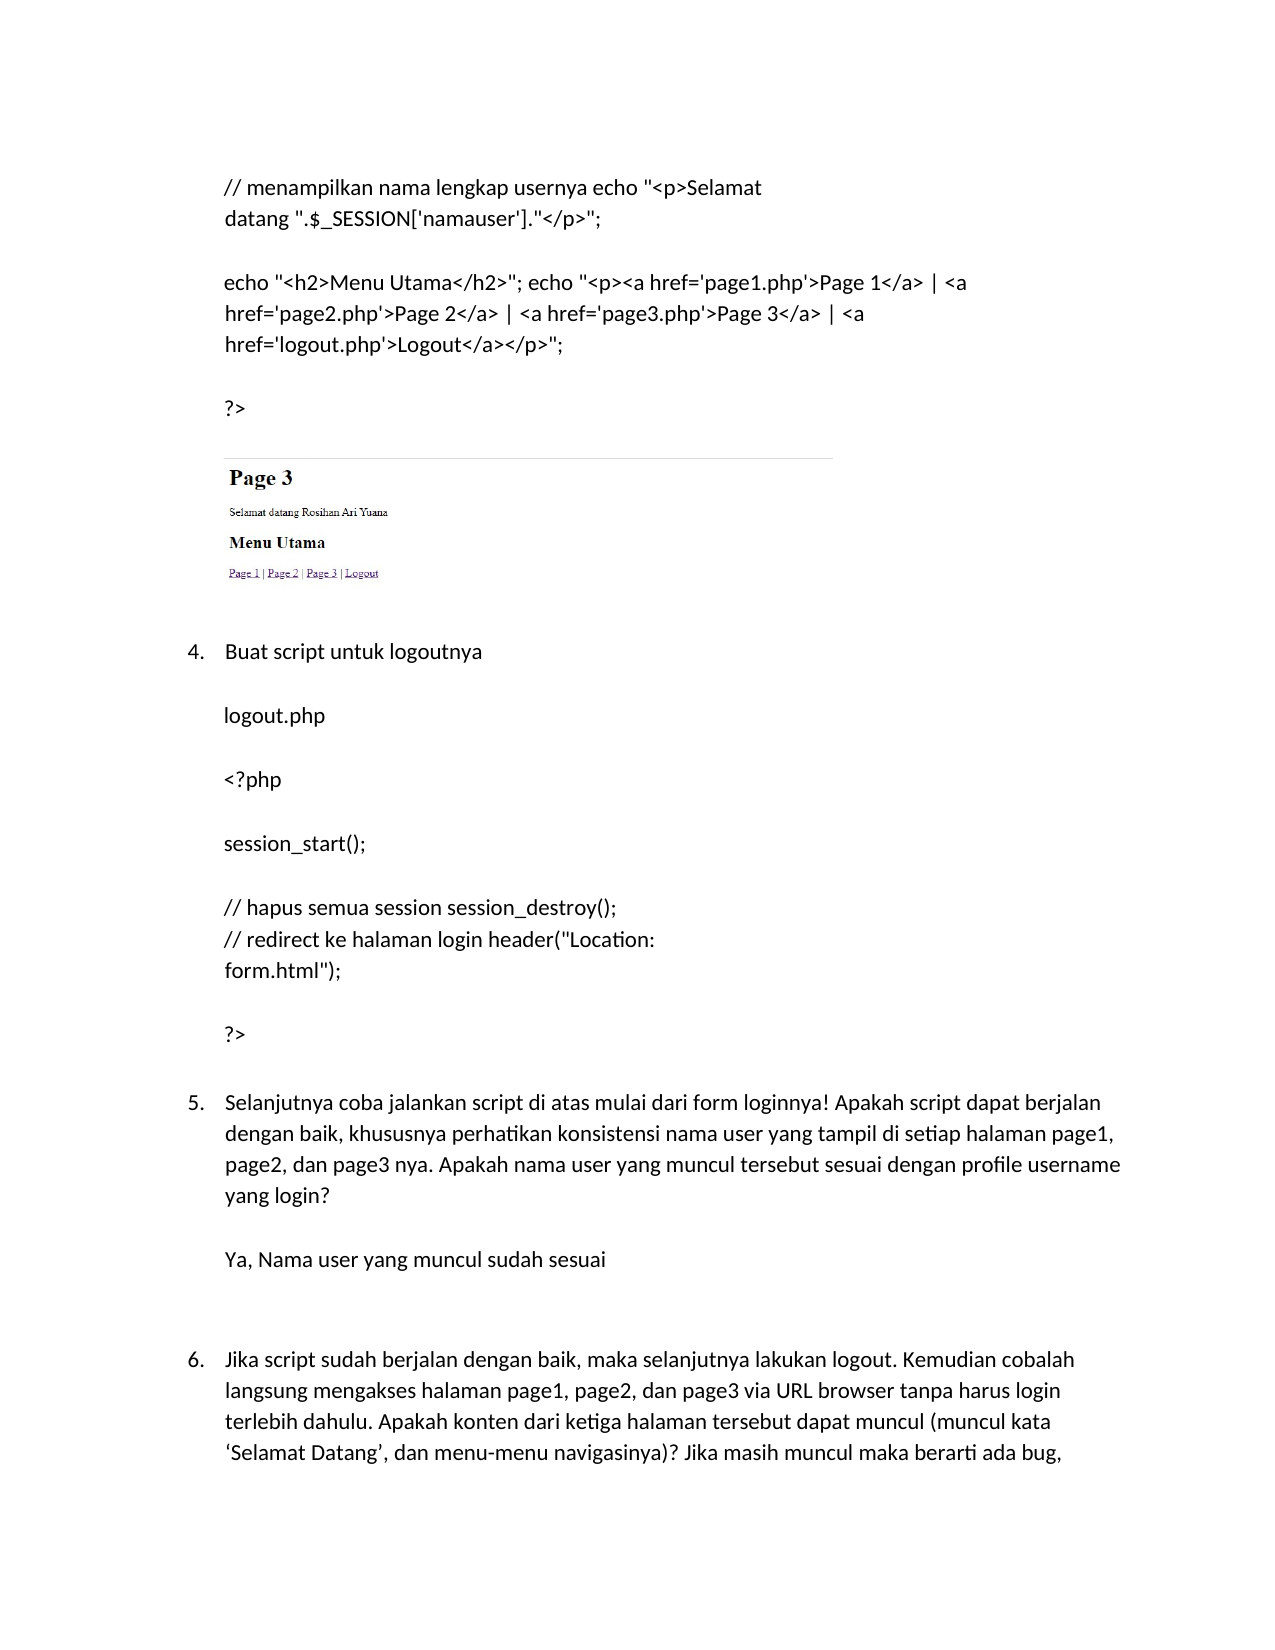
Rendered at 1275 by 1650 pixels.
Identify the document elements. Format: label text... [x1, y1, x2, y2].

text ?> [223, 394, 1126, 422]
text // menampilkan nama lengkap usernya echo "<p>Selamat datang ".$_SESSION['namauser']."</p>"; [223, 173, 777, 232]
picture [223, 456, 833, 600]
text ?> [223, 1021, 1126, 1049]
text <?php [223, 765, 1126, 793]
text logout.php [223, 701, 1126, 729]
list Selanjutnya coba jalankan script di atas mulai dari form loginnya! Apakah script dapat berjalan dengan baik, khususnya perhatikan konsistensi nama user yang tampil di setiap halaman page1, page2, dan page3 nya. Apakah nama user yang muncul tersebut sesuai dengan profile username yang login? [187, 1088, 1126, 1209]
list Buat script untuk logoutnya [187, 637, 1126, 665]
text echo "<h2>Menu Utama</h2>"; echo "<p><a href='page1.php'>Page 1</a> | <a href='page2.php'>Page 2</a> | <a href='page3.php'>Page 3</a> | <a href='logout.php'>Logout</a></p>"; [223, 268, 988, 358]
text // redirect ke halaman login header("Location: form.html"); [223, 925, 658, 984]
text // hapus semua session session_destroy(); [223, 893, 619, 921]
text session_start(); [223, 829, 1126, 858]
text Ya, Nama user yang muncul sudah sesuai [225, 1245, 1126, 1273]
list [187, 1345, 1126, 1466]
